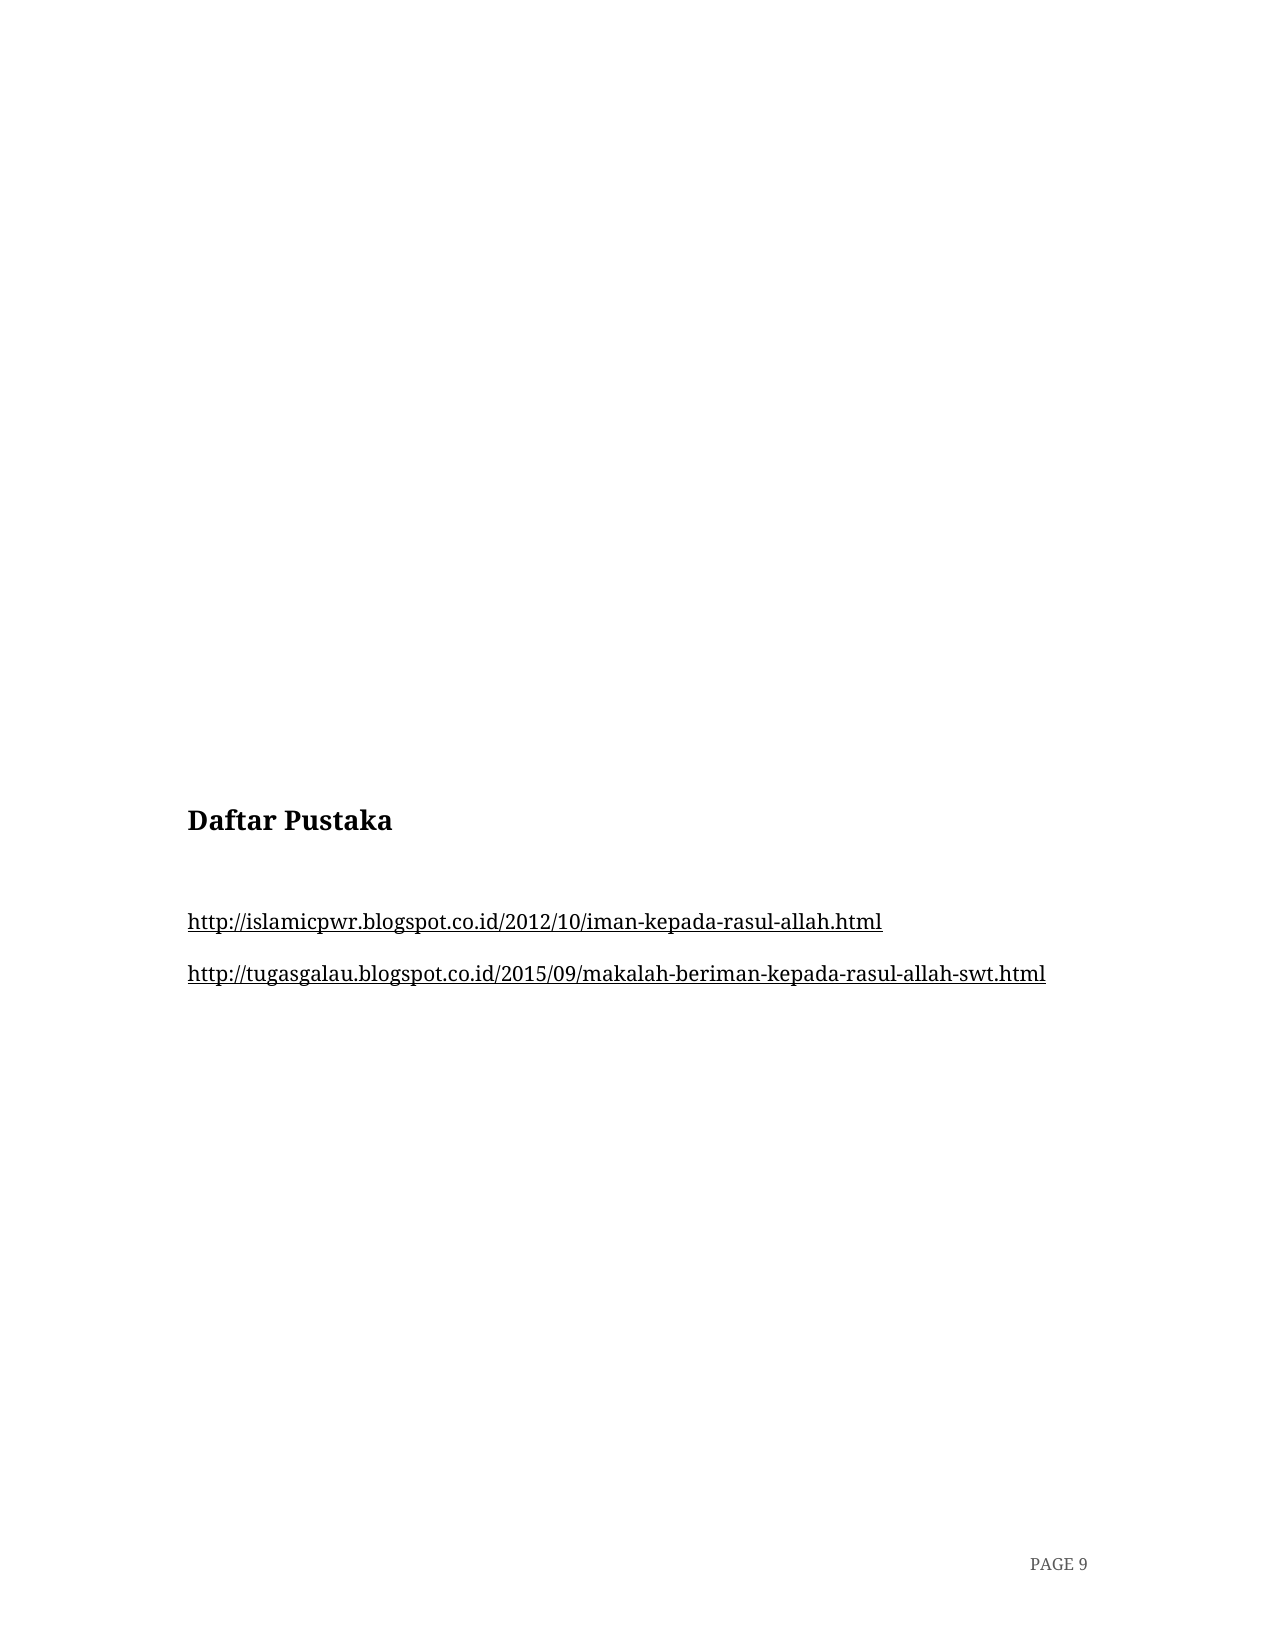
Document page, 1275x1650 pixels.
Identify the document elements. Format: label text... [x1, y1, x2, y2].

subtitle Daftar Pustaka [187, 802, 1087, 839]
text http://tugasgalau.blogspot.co.id/2015/09/makalah-beriman-kepada-rasul-allah-swt.html [187, 959, 1087, 987]
text http://islamicpwr.blogspot.co.id/2012/10/iman-kepada-rasul-allah.html [187, 907, 1087, 935]
